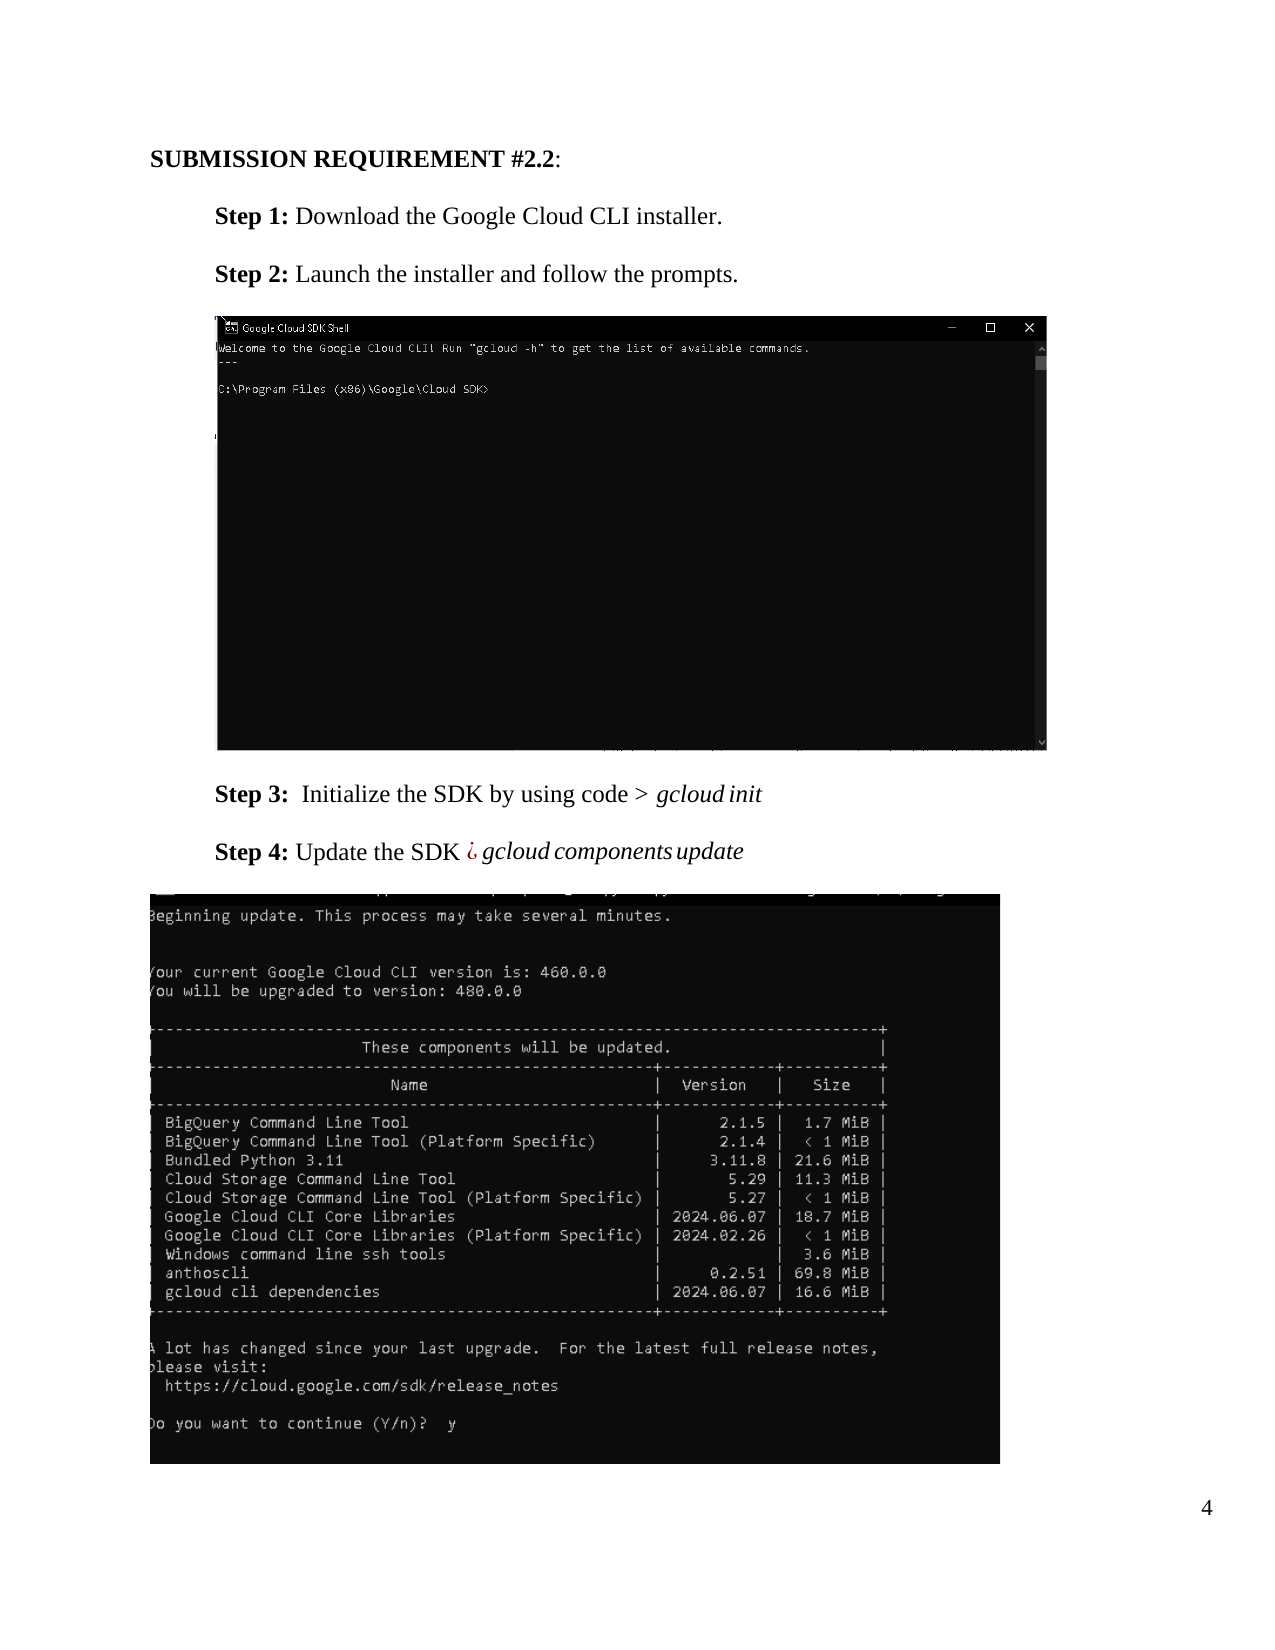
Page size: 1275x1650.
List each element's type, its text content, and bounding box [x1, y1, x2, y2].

text Step 2: Launch the installer and follow the prompts. [214, 259, 964, 316]
text Step 4: Update the SDK [289, 837, 964, 866]
text Step 3: Initialize the SDK by using code > [214, 779, 964, 808]
text Step 1: Download the Google Cloud CLI installer. [295, 201, 964, 230]
picture [214, 316, 1047, 751]
subtitle SUBMISSION REQUIREMENT #2.2: [150, 144, 1212, 173]
picture [150, 894, 1001, 1464]
